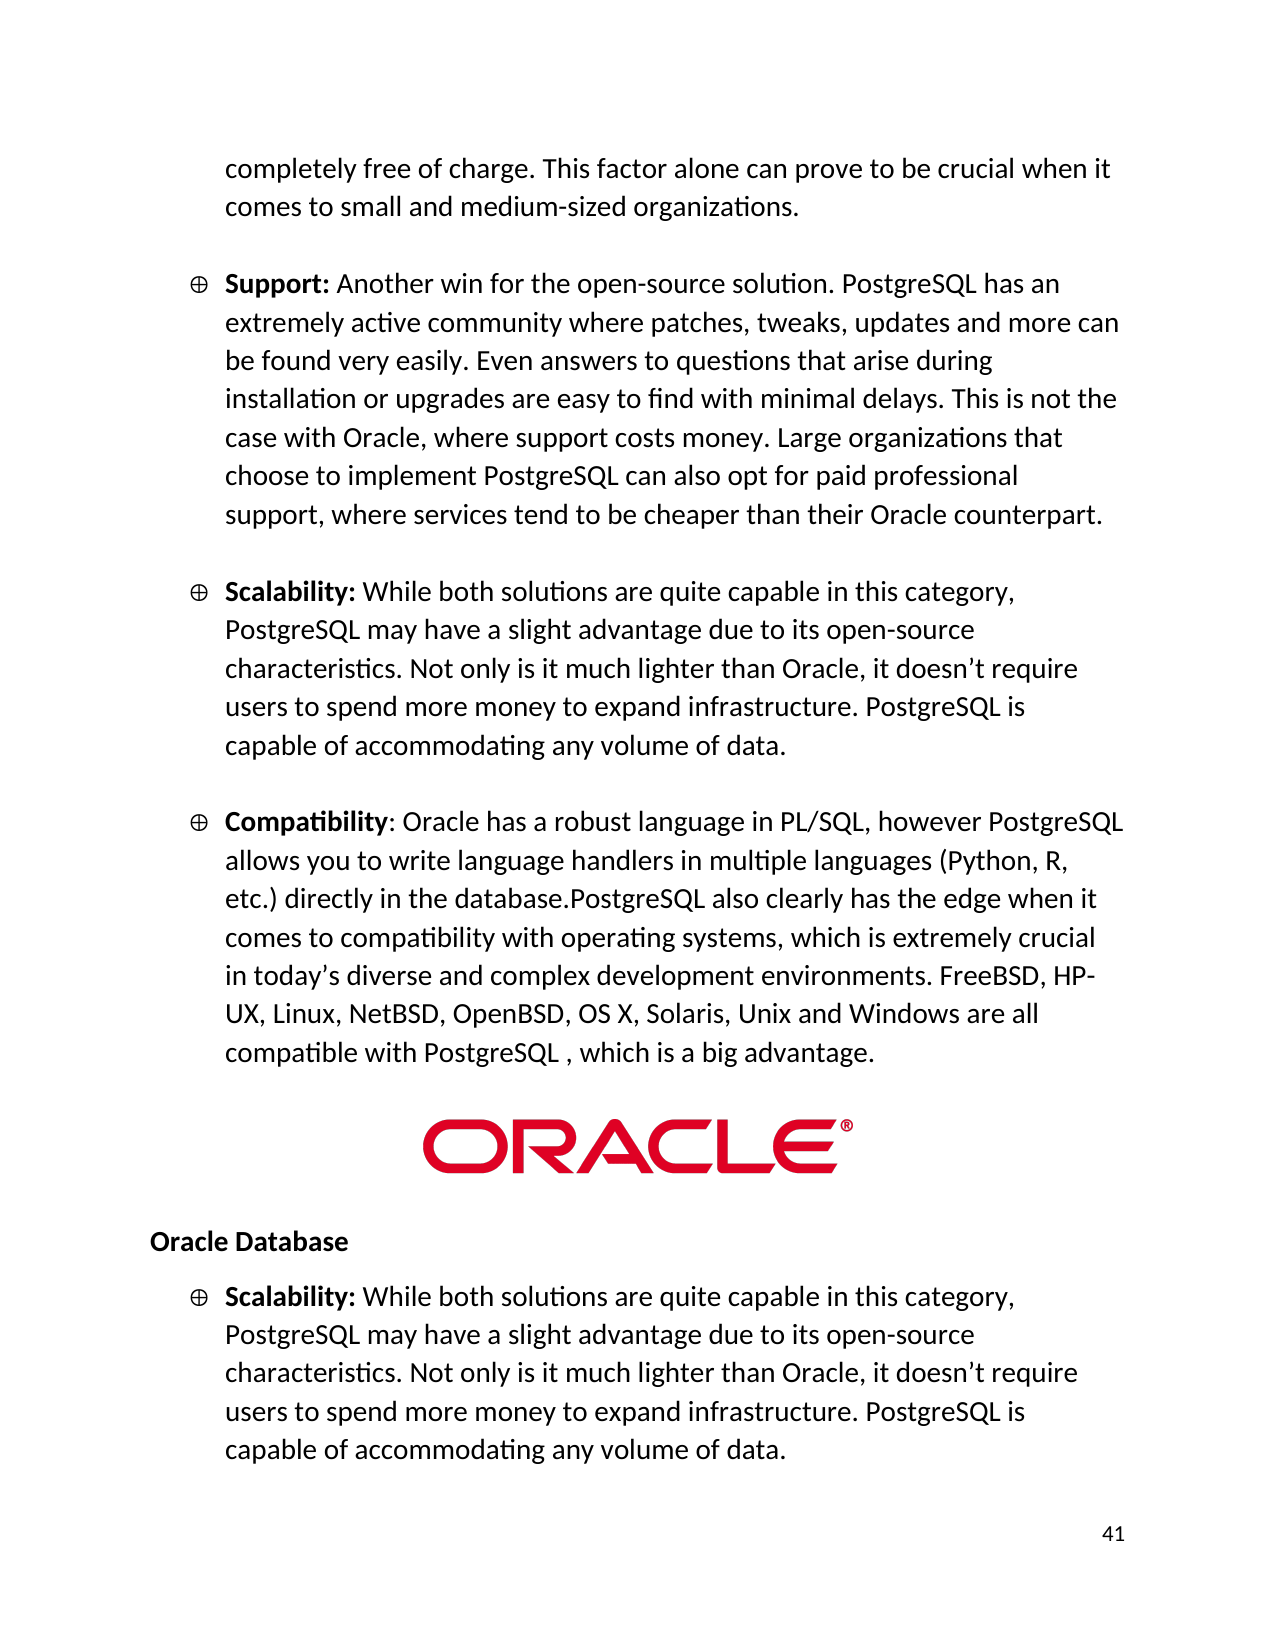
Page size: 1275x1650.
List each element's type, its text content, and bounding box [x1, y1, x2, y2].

list Scalability: While both solutions are quite capable in this category, PostgreSQL may have a slight advantage due to its open-source characteristics. Not only is it much lighter than Oracle, it doesn’t require users to spend more money to expand infrastructure. PostgreSQL is capable of accommodating any volume of data. [187, 1278, 1125, 1467]
list Compatibility: Oracle has a robust language in PL/SQL, however PostgreSQL allows you to write language handlers in multiple languages (Python, R, etc.) directly in the database.PostgreSQL also clearly has the edge when it comes to compatibility with operating systems, which is extremely crucial in today’s diverse and complex development environments. FreeBSD, HP-UX, Linux, NetBSD, OpenBSD, OS X, Solaris, Unix and Windows are all compatible with PostgreSQL , which is a big advantage. [187, 803, 1125, 1070]
list Support: Another win for the open-source solution. PostgreSQL has an extremely active community where patches, tweaks, updates and more can be found very easily. Even answers to questions that arise during installation or upgrades are easy to find with minimal delays. This is not the case with Oracle, where support costs money. Large organizations that choose to implement PostgreSQL can also opt for paid professional support, where services tend to be cheaper than their Oracle counterpart. [187, 265, 1125, 532]
picture [385, 1089, 890, 1204]
list Scalability: While both solutions are quite capable in this category, PostgreSQL may have a slight advantage due to its open-source characteristics. Not only is it much lighter than Oracle, it doesn’t require users to spend more money to expand infrastructure. PostgreSQL is capable of accommodating any volume of data. [187, 573, 1125, 762]
text Oracle Database [150, 1223, 1125, 1258]
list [187, 150, 1125, 224]
